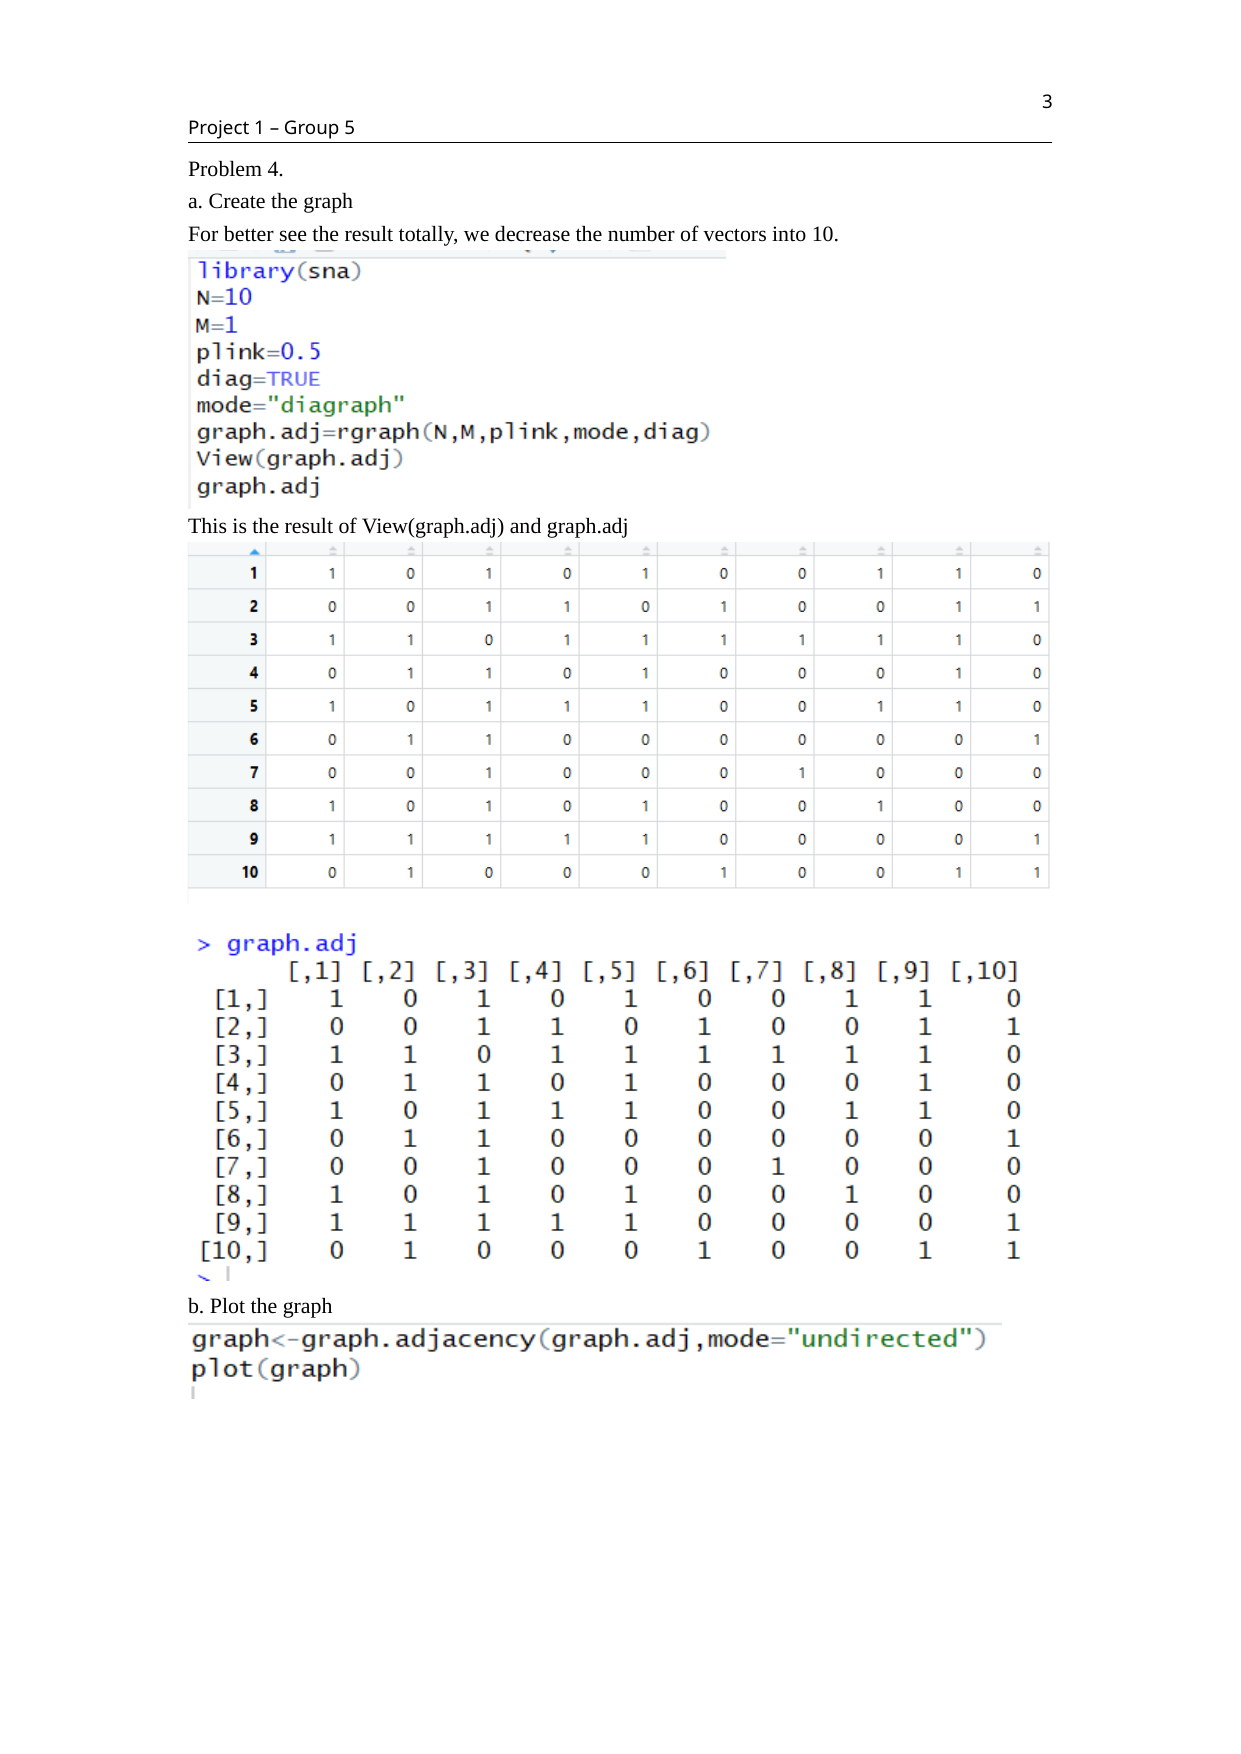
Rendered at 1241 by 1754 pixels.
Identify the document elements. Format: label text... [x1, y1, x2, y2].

text b. Plot the graph [188, 1290, 1052, 1322]
picture [187, 542, 1071, 904]
text This is the result of View(graph.adj) and graph.adj [188, 510, 1052, 542]
picture [187, 932, 1044, 1281]
text For better see the result totally, we decrease the number of vectors into 10. [188, 217, 1052, 250]
picture [187, 250, 727, 509]
text a. Create the graph [188, 185, 1052, 217]
text Problem 4. [188, 152, 1052, 185]
picture [187, 1322, 1002, 1399]
